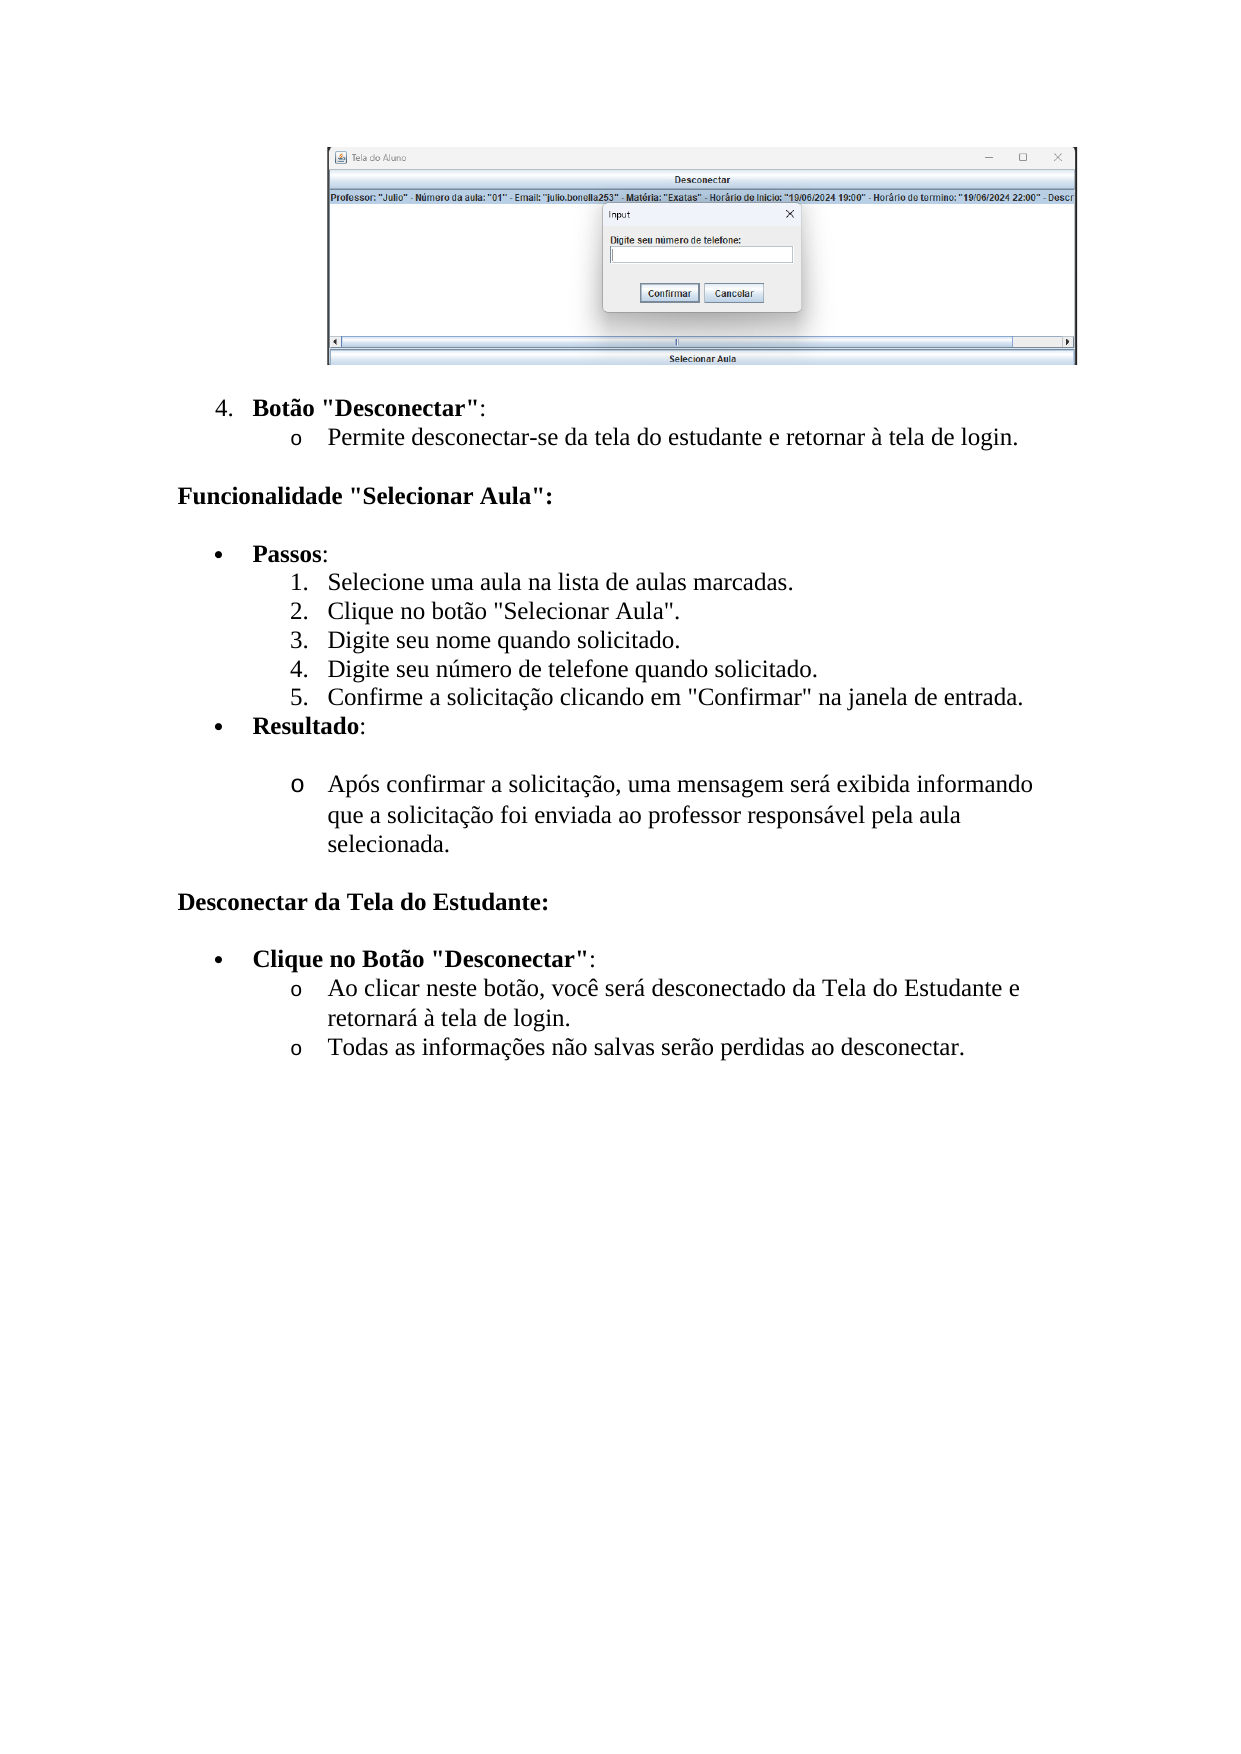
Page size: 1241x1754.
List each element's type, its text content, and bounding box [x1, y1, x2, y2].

text Desconectar da Tela do Estudante: [177, 887, 1063, 915]
text Funcionalidade "Selecionar Aula": [177, 481, 1063, 509]
list Selecione uma aula na lista de aulas marcadas. [290, 567, 1063, 596]
list Digite seu nome quando solicitado. [290, 625, 1063, 654]
list Clique no botão "Selecionar Aula". [290, 596, 1063, 625]
list Após confirmar a solicitação, uma mensagem será exibida informando que a solicitação foi enviada ao professor responsável pela aula selecionada. [290, 769, 1063, 857]
list Resultado: [215, 711, 1063, 740]
list Passos: [215, 539, 1063, 567]
list Botão "Desconectar": [215, 393, 1063, 422]
list Digite seu número de telefone quando solicitado. [290, 654, 1063, 682]
picture [327, 147, 1078, 365]
list Permite desconectar-se da tela do estudante e retornar à tela de login. [290, 422, 1063, 452]
list Confirme a solicitação clicando em "Confirmar" na janela de entrada. [290, 682, 1063, 711]
list Ao clicar neste botão, você será desconectado da Tela do Estudante e retornará à tela de login. [290, 973, 1063, 1032]
list Clique no Botão "Desconectar": [215, 944, 1063, 973]
list Todas as informações não salvas serão perdidas ao desconectar. [290, 1032, 1063, 1061]
